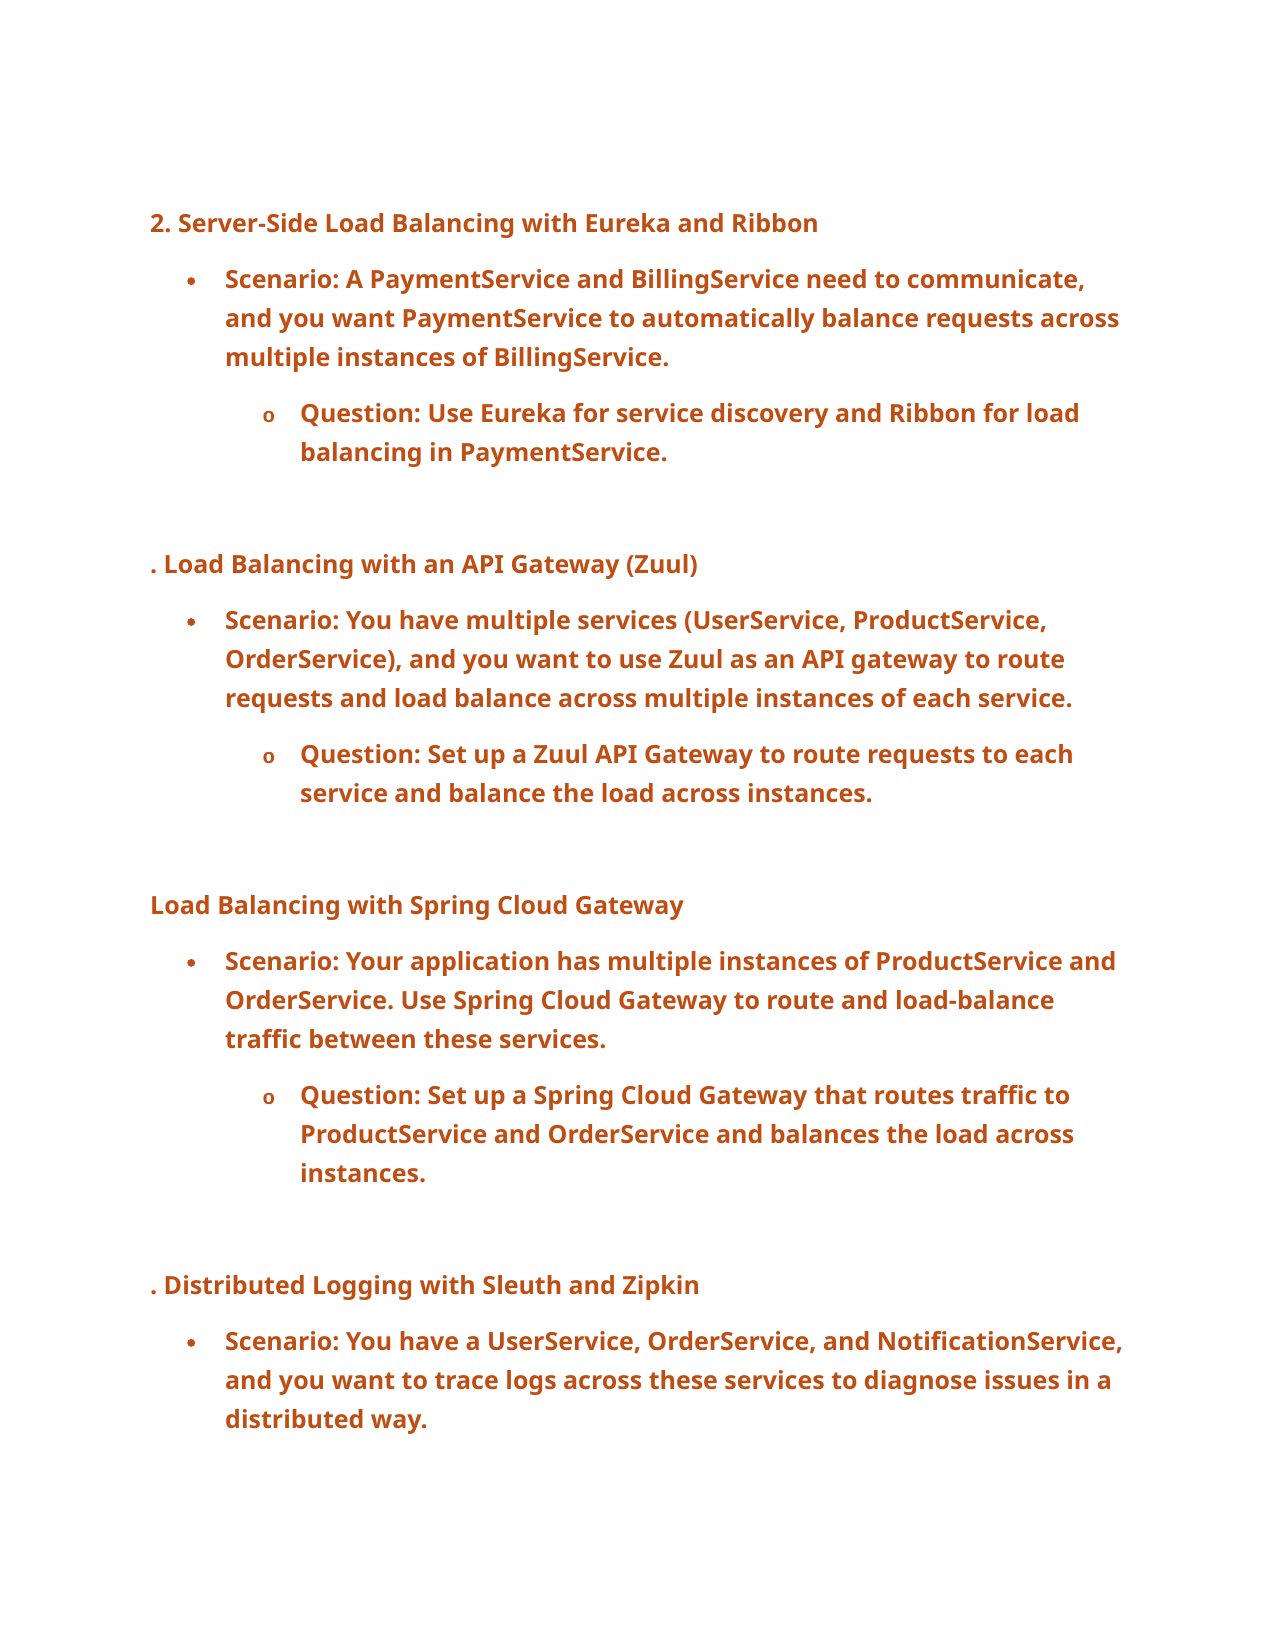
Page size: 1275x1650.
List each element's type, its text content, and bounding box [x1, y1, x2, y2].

list Question: Use Eureka for service discovery and Ribbon for load balancing in PaymentService. [262, 396, 1125, 469]
list Scenario: Your application has multiple instances of ProductService and OrderService. Use Spring Cloud Gateway to route and load-balance traffic between these services. [187, 943, 1125, 1056]
list Question: Set up a Zuul API Gateway to route requests to each service and balance the load across instances. [262, 737, 1125, 810]
list Scenario: You have a UserService, OrderService, and NotificationService, and you want to trace logs across these services to diagnose issues in a distributed way. [187, 1323, 1125, 1436]
text . Load Balancing with an API Gateway (Zuul) [150, 547, 1125, 581]
text . Distributed Logging with Sleuth and Zipkin [150, 1267, 1125, 1302]
list Question: Set up a Spring Cloud Gateway that routes traffic to ProductService and OrderService and balances the load across instances. [262, 1077, 1125, 1190]
text 2. Server-Side Load Balancing with Eureka and Ribbon [150, 206, 1125, 240]
list Scenario: A PaymentService and BillingService need to communicate, and you want PaymentService to automatically balance requests across multiple instances of BillingService. [187, 262, 1125, 374]
text Load Balancing with Spring Cloud Gateway [150, 887, 1125, 922]
list Scenario: You have multiple services (UserService, ProductService, OrderService), and you want to use Zuul as an API gateway to route requests and load balance across multiple instances of each service. [187, 602, 1125, 715]
